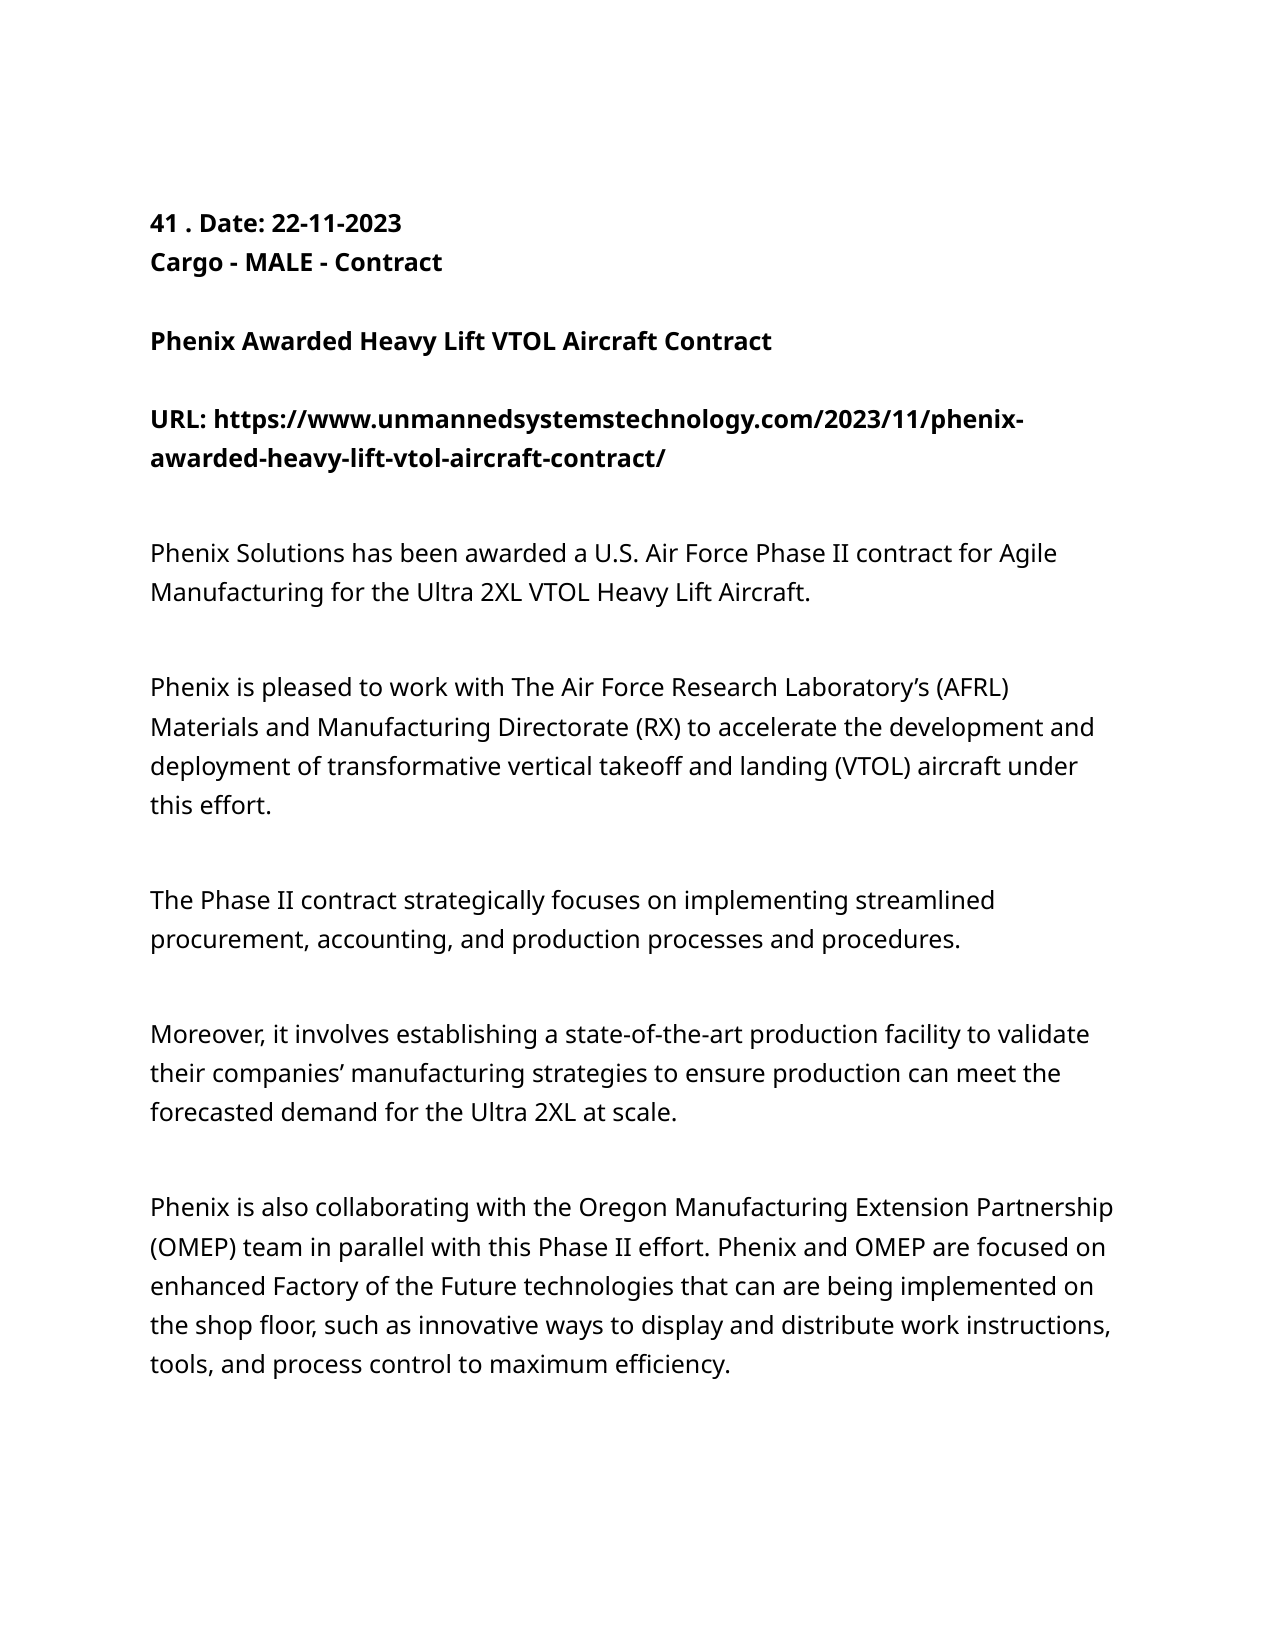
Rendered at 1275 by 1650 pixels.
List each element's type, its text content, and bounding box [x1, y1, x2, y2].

text Moreover, it involves establishing a state-of-the-art production facility to validate their companies’ manufacturing strategies to ensure production can meet the forecasted demand for the Ultra 2XL at scale. [150, 1017, 1125, 1168]
text Phenix is also collaborating with the Oregon Manufacturing Extension Partnership (OMEP) team in parallel with this Phase II effort. Phenix and OMEP are focused on enhanced Factory of the Future technologies that can are being implemented on the shop floor, such as innovative ways to display and distribute work instructions, tools, and process control to maximum efficiency. [150, 1190, 1125, 1420]
text Phenix is pleased to work with The Air Force Research Laboratory’s (AFRL) Materials and Manufacturing Directorate (RX) to accelerate the development and deployment of transformative vertical takeoff and landing (VTOL) aircraft under this effort. [150, 670, 1125, 861]
text Phenix Solutions has been awarded a U.S. Air Force Phase II contract for Agile Manufacturing for the Ultra 2XL VTOL Heavy Lift Aircraft. [150, 536, 1125, 648]
text 41 . Date: 22-11-2023 Cargo - MALE - Contract Phenix Awarded Heavy Lift VTOL Aircraft Contract URL: https://www.unmannedsystemstechnology.com/2023/11/phenix-awarded-heavy-lift-vtol-aircraft-contract/ [150, 206, 1125, 514]
text The Phase II contract strategically focuses on implementing streamlined procurement, accounting, and production processes and procedures. [150, 882, 1125, 995]
